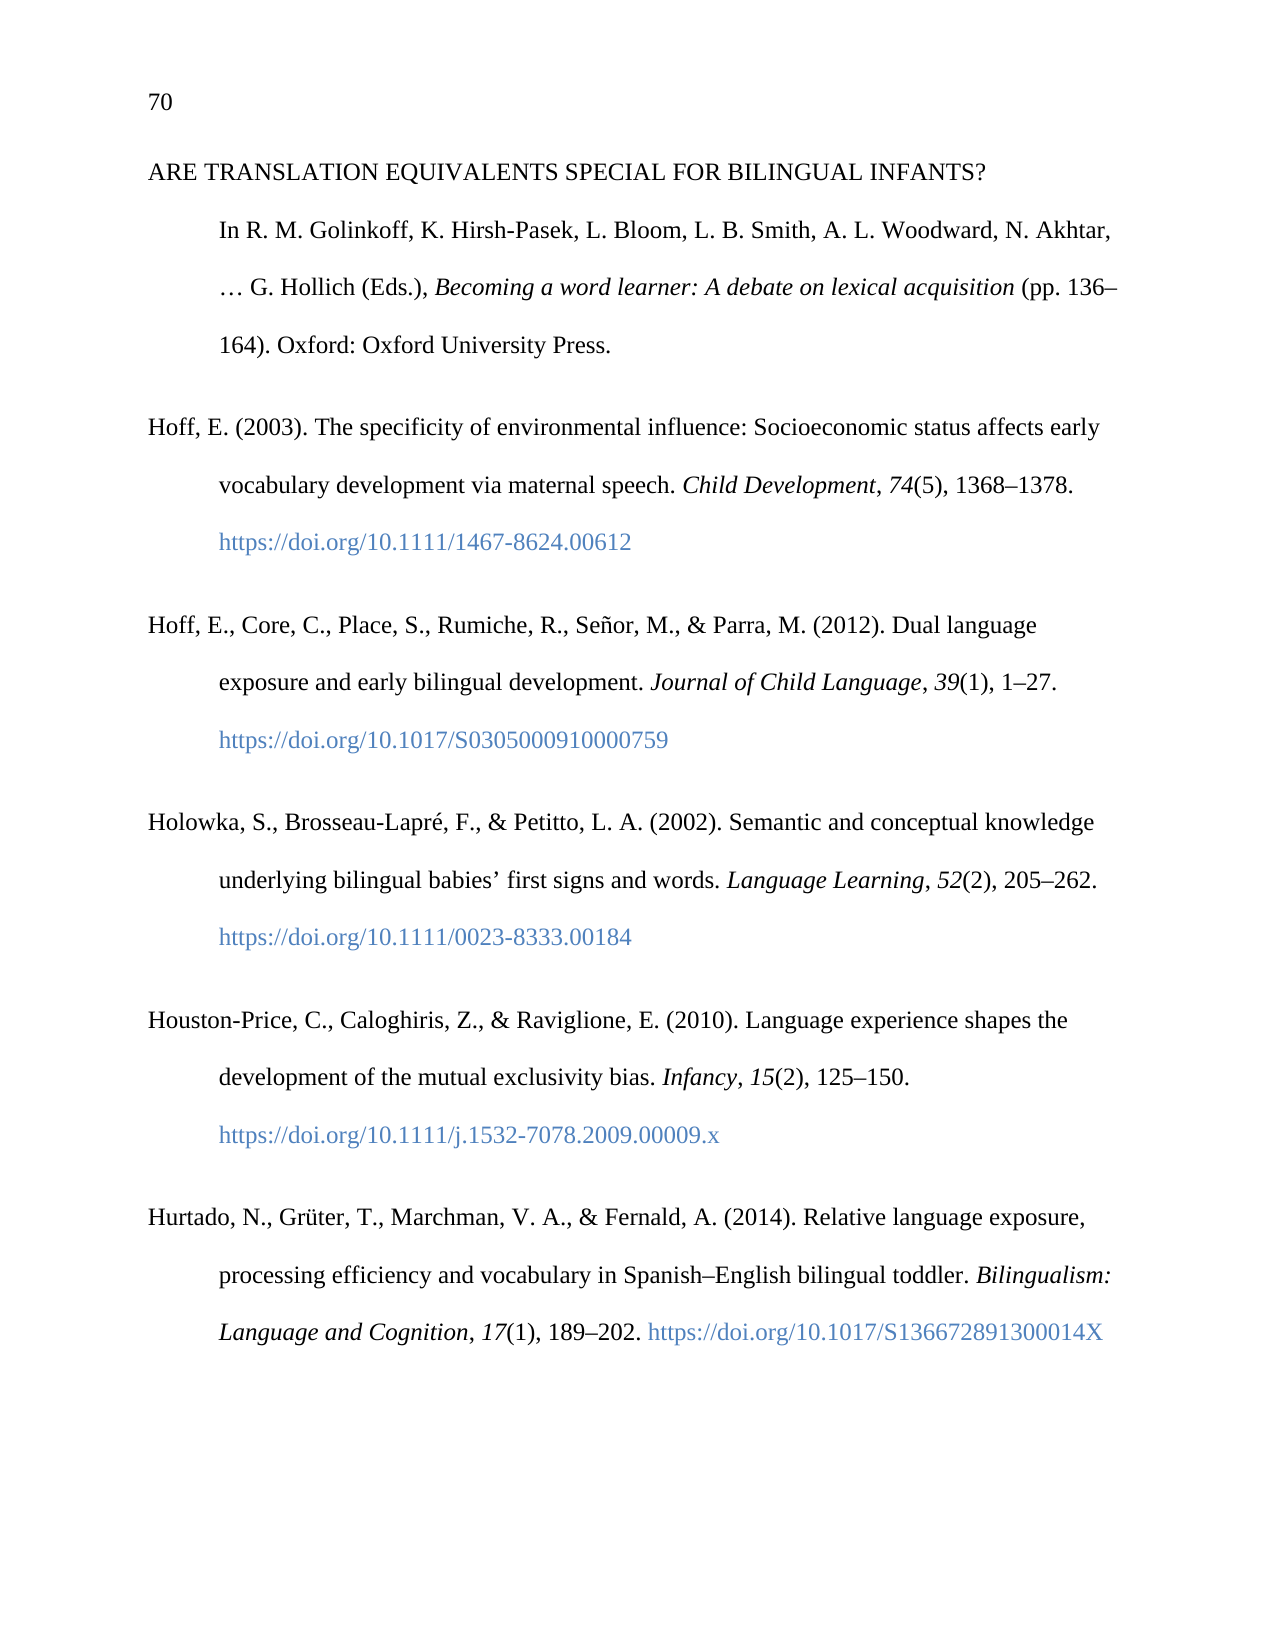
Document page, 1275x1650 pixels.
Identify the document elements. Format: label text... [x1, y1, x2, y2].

text Holowka, S., Brosseau-Lapré, F., & Petitto, L. A. (2002). Semantic and conceptual knowledge underlying bilingual babies’ first signs and words. Language Learning, 52(2), 205–262. https://doi.org/10.1111/0023-8333.00184 [148, 807, 1127, 951]
text Hoff, E., Core, C., Place, S., Rumiche, R., Señor, M., & Parra, M. (2012). Dual language exposure and early bilingual development. Journal of Child Language, 39(1), 1–27. https://doi.org/10.1017/S0305000910000759 [148, 610, 1127, 754]
text Hoff, E. (2003). The specificity of environmental influence: Socioeconomic status affects early vocabulary development via maternal speech. Child Development, 74(5), 1368–1378. https://doi.org/10.1111/1467-8624.00612 [148, 412, 1127, 556]
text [148, 215, 1127, 359]
text Houston-Price, C., Caloghiris, Z., & Raviglione, E. (2010). Language experience shapes the development of the mutual exclusivity bias. Infancy, 15(2), 125–150. https://doi.org/10.1111/j.1532-7078.2009.00009.x [148, 1005, 1127, 1149]
text Hurtado, N., Grüter, T., Marchman, V. A., & Fernald, A. (2014). Relative language exposure, processing efficiency and vocabulary in Spanish–English bilingual toddler. Bilingualism: Language and Cognition, 17(1), 189–202. https://doi.org/10.1017/S136672891300014X [148, 1202, 1127, 1346]
